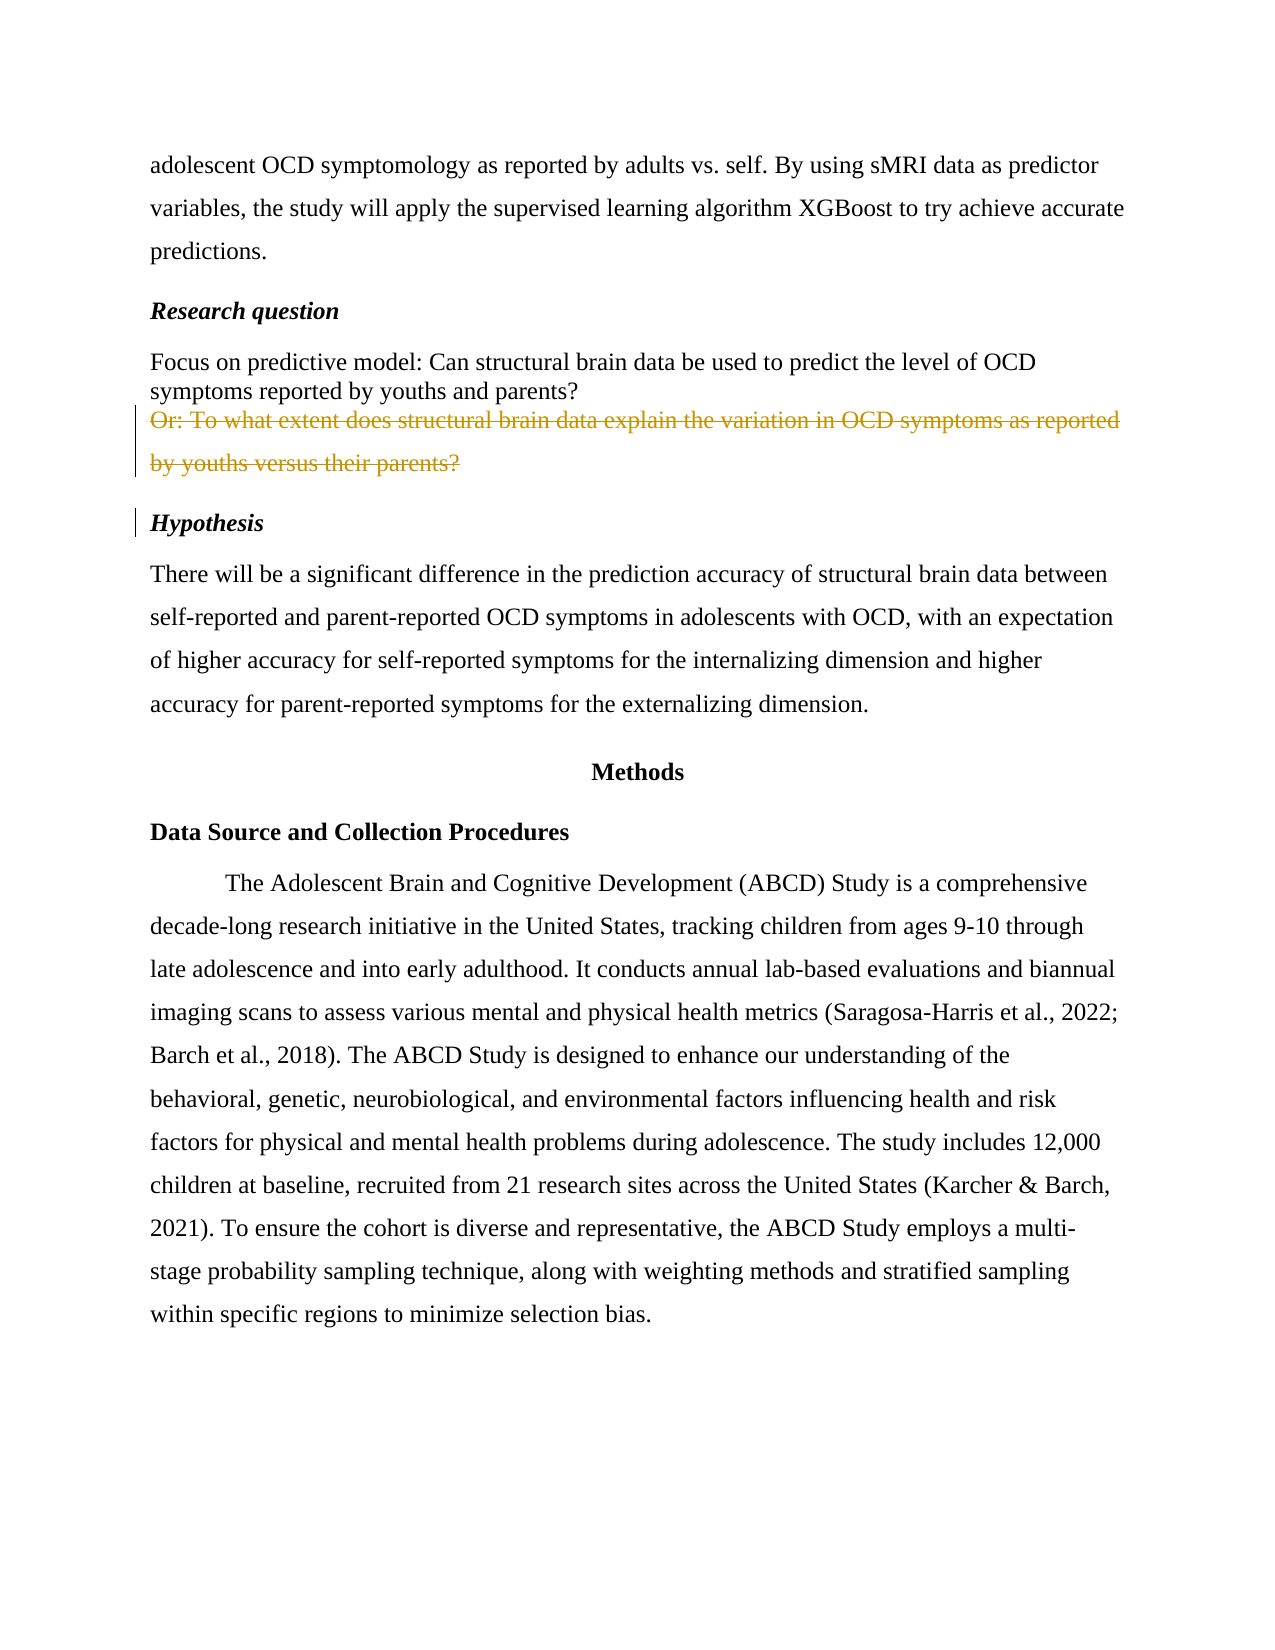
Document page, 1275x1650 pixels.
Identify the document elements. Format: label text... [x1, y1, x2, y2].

text Focus on predictive model: Can structural brain data be used to predict the level of OCD symptoms reported by youths and parents? [150, 347, 1125, 405]
text Hypothesis [150, 508, 1125, 537]
text There will be a significant difference in the prediction accuracy of structural brain data between self-reported and parent-reported OCD symptoms in adolescents with OCD, with an expectation of higher accuracy for self-reported symptoms for the internalizing dimension and higher accuracy for parent-reported symptoms for the externalizing dimension. [150, 559, 1125, 717]
text Research question [150, 296, 1125, 325]
text The Adolescent Brain and Cognitive Development (ABCD) Study is a comprehensive decade-long research initiative in the United States, tracking children from ages 9-10 through late adolescence and into early adulthood. It conducts annual lab-based evaluations and biannual imaging scans to assess various mental and physical health metrics (Saragosa-Harris et al., 2022; Barch et al., 2018). The ABCD Study is designed to enhance our understanding of the behavioral, genetic, neurobiological, and environmental factors influencing health and risk factors for physical and mental health problems during adolescence. The study includes 12,000 children at baseline, recruited from 21 research sites across the United States (Karcher & Barch, 2021). To ensure the cohort is diverse and representative, the ABCD Study employs a multi-stage probability sampling technique, along with weighting methods and stratified sampling within specific regions to minimize selection bias. [150, 868, 1125, 1328]
text Data Source and Collection Procedures [150, 817, 1125, 845]
text Methods [150, 757, 1125, 786]
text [150, 150, 1125, 265]
